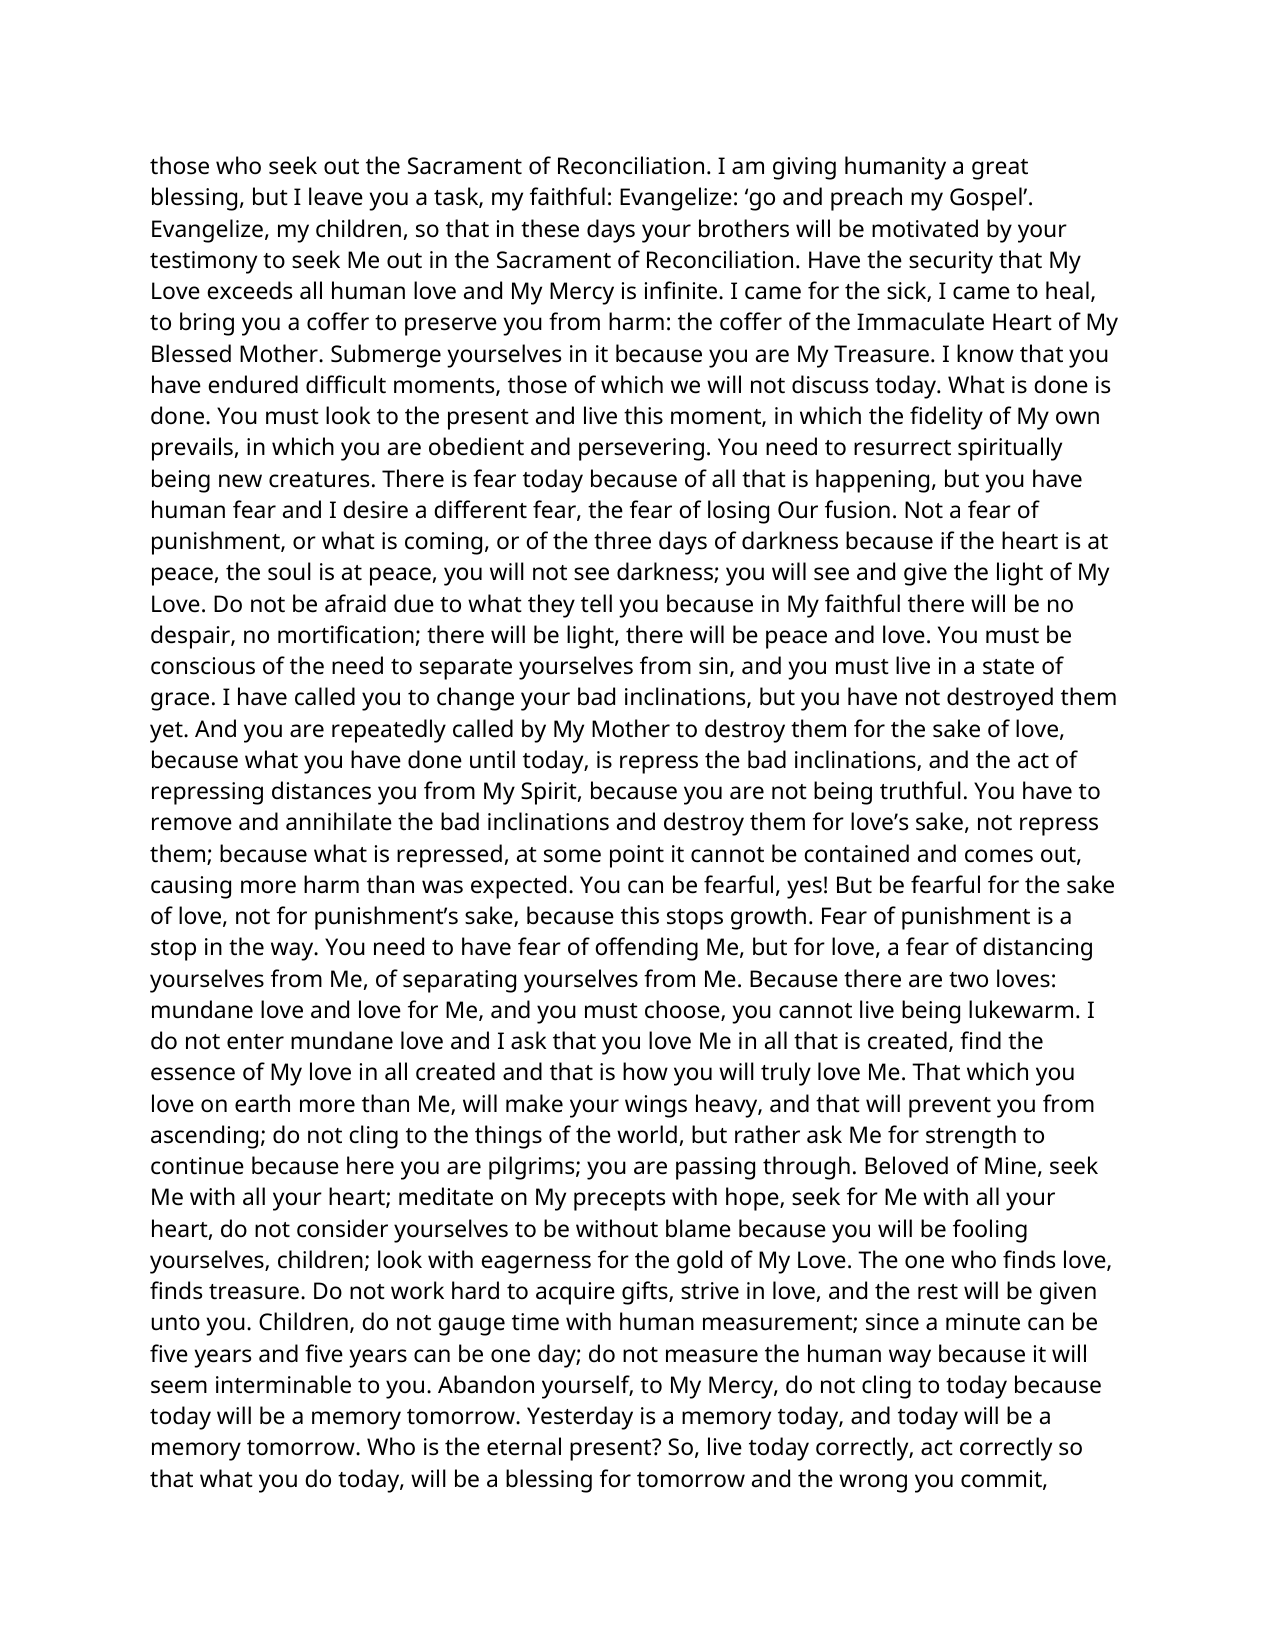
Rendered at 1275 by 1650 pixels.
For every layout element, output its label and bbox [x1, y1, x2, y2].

text [150, 150, 1125, 1494]
